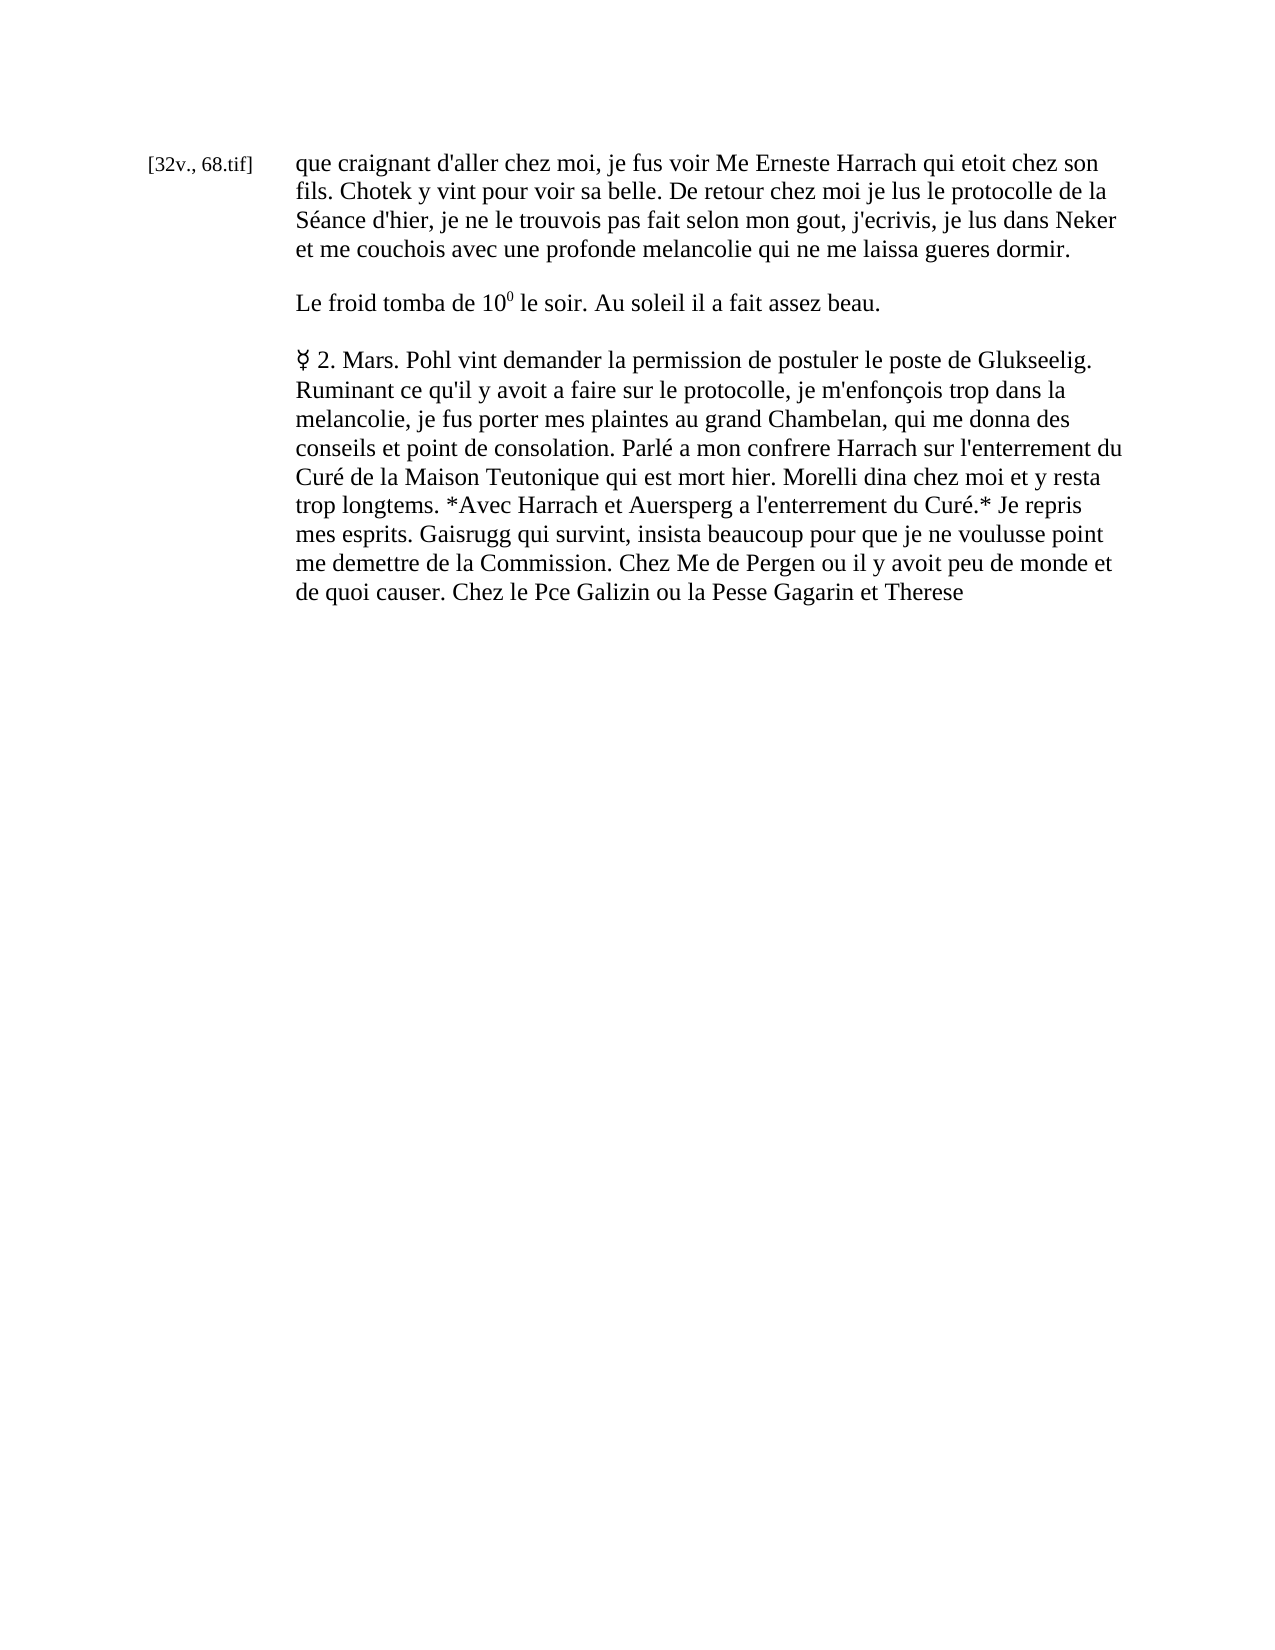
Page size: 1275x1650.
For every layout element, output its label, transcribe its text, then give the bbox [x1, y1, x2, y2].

text ☿ 2. Mars. Pohl vint demander la permission de postuler le poste de Glukseelig. Ruminant ce qu'il y avoit a faire sur le protocolle, je m'enfonçois trop dans la melancolie, je fus porter mes plaintes au grand Chambelan, qui me donna des conseils et point de consolation. Parlé a mon confrere Harrach sur l'enterrement du Curé de la Maison Teutonique qui est mort hier. Morelli dina chez moi et y resta trop longtems. *Avec Harrach et Auersperg a l'enterrement du Curé.* Je repris mes esprits. Gaisrugg qui survint, insista beaucoup pour que je ne voulusse point me demettre de la Commission. Chez Me de Pergen ou il y avoit peu de monde et de quoi causer. Chez le Pce Galizin ou la Pesse Gagarin et Therese [295, 341, 1127, 605]
text [32v., 68.tif] que craignant d'aller chez moi, je fus voir Me Erneste Harrach qui etoit chez son fils. Chotek y vint pour voir sa belle. De retour chez moi je lus le protocolle de la Séance d'hier, je ne le trouvois pas fait selon mon gout, j'ecrivis, je lus dans Neker et me couchois avec une profonde melancolie qui ne me laissa gueres dormir. [148, 148, 1127, 263]
text Le froid tomba de 100 le soir. Au soleil il a fait assez beau. [295, 288, 1127, 316]
